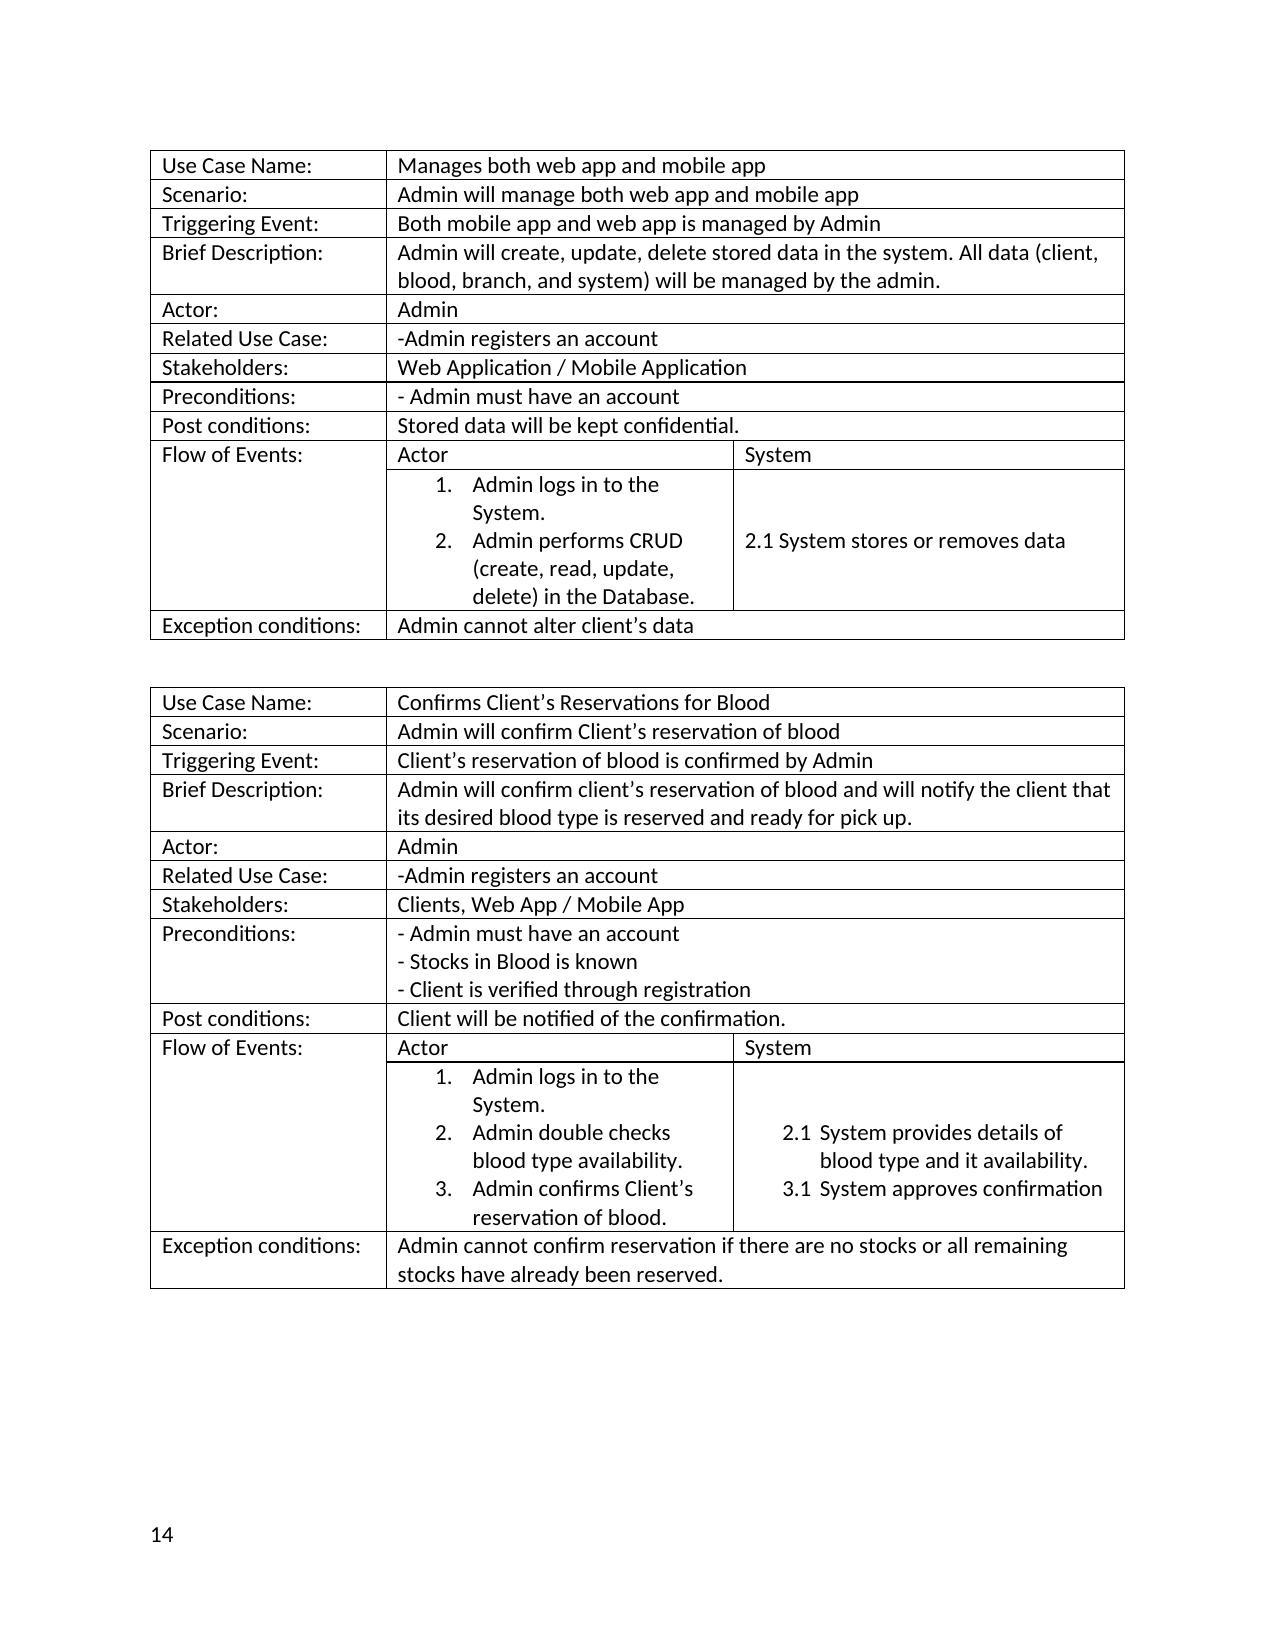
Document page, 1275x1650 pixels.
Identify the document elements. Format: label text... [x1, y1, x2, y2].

table_cell Related Use Case: [151, 861, 386, 889]
table_cell Related Use Case: [151, 324, 386, 352]
table_cell Brief Description: [151, 238, 386, 294]
table_cell Admin will create, update, delete stored data in the system. All data (client, blood, branch, and system) will be managed by the admin. [387, 238, 1124, 294]
table_cell - Admin must have an account - Stocks in Blood is known - Client is verified through registration [387, 919, 1124, 1003]
table_cell System [734, 441, 1124, 469]
table_cell Scenario: [151, 717, 386, 745]
table_cell Brief Description: [151, 775, 386, 831]
table_cell System [734, 1034, 1124, 1061]
table_cell Admin logs in to the System. Admin performs CRUD (create, read, update, delete) in the Database. [387, 470, 733, 610]
table_cell Admin logs in to the System. Admin double checks blood type availability. Admin confirms Client’s reservation of blood. [387, 1063, 733, 1231]
table_cell System provides details of blood type and it availability. System approves confirmation [734, 1063, 1124, 1231]
table_cell Exception conditions: [151, 611, 386, 639]
table_cell Client will be notified of the confirmation. [387, 1004, 1124, 1032]
table_cell Admin cannot confirm reservation if there are no stocks or all remaining stocks have already been reserved. [387, 1232, 1124, 1288]
table_cell -Admin registers an account [387, 861, 1124, 889]
table_cell Admin [387, 832, 1124, 860]
table_cell Actor: [151, 832, 386, 860]
table_cell Flow of Events: [151, 441, 386, 610]
table_cell 2.1 System stores or removes data [734, 470, 1124, 610]
table_cell Triggering Event: [151, 746, 386, 774]
table_cell Client’s reservation of blood is confirmed by Admin [387, 746, 1124, 774]
table_header Use Case Name: [151, 151, 386, 179]
table_cell Actor [387, 1034, 733, 1061]
table_cell Clients, Web App / Mobile App [387, 890, 1124, 918]
table_cell Post conditions: [151, 412, 386, 439]
table_cell Actor: [151, 295, 386, 323]
table_cell Admin will manage both web app and mobile app [387, 180, 1124, 208]
table_cell Admin cannot alter client’s data [387, 611, 1124, 639]
table_cell Preconditions: [151, 919, 386, 1003]
table_cell Actor [387, 441, 733, 469]
table_cell -Admin registers an account [387, 324, 1124, 352]
table_header Use Case Name: [151, 688, 386, 716]
table_cell Scenario: [151, 180, 386, 208]
table_cell Stakeholders: [151, 890, 386, 918]
table_header Manages both web app and mobile app [387, 151, 1124, 179]
table_cell Preconditions: [151, 383, 386, 411]
table_cell - Admin must have an account [387, 383, 1124, 411]
table_cell Stored data will be kept confidential. [387, 412, 1124, 439]
table_cell Both mobile app and web app is managed by Admin [387, 209, 1124, 237]
table_cell Post conditions: [151, 1004, 386, 1032]
table_cell Web Application / Mobile Application [387, 354, 1124, 381]
table_cell Exception conditions: [151, 1232, 386, 1288]
table_cell Admin will confirm client’s reservation of blood and will notify the client that its desired blood type is reserved and ready for pick up. [387, 775, 1124, 831]
table_header Confirms Client’s Reservations for Blood [387, 688, 1124, 716]
table_cell Admin [387, 295, 1124, 323]
table_cell Flow of Events: [151, 1034, 386, 1231]
table_cell Stakeholders: [151, 354, 386, 381]
table_cell Admin will confirm Client’s reservation of blood [387, 717, 1124, 745]
table_cell Triggering Event: [151, 209, 386, 237]
